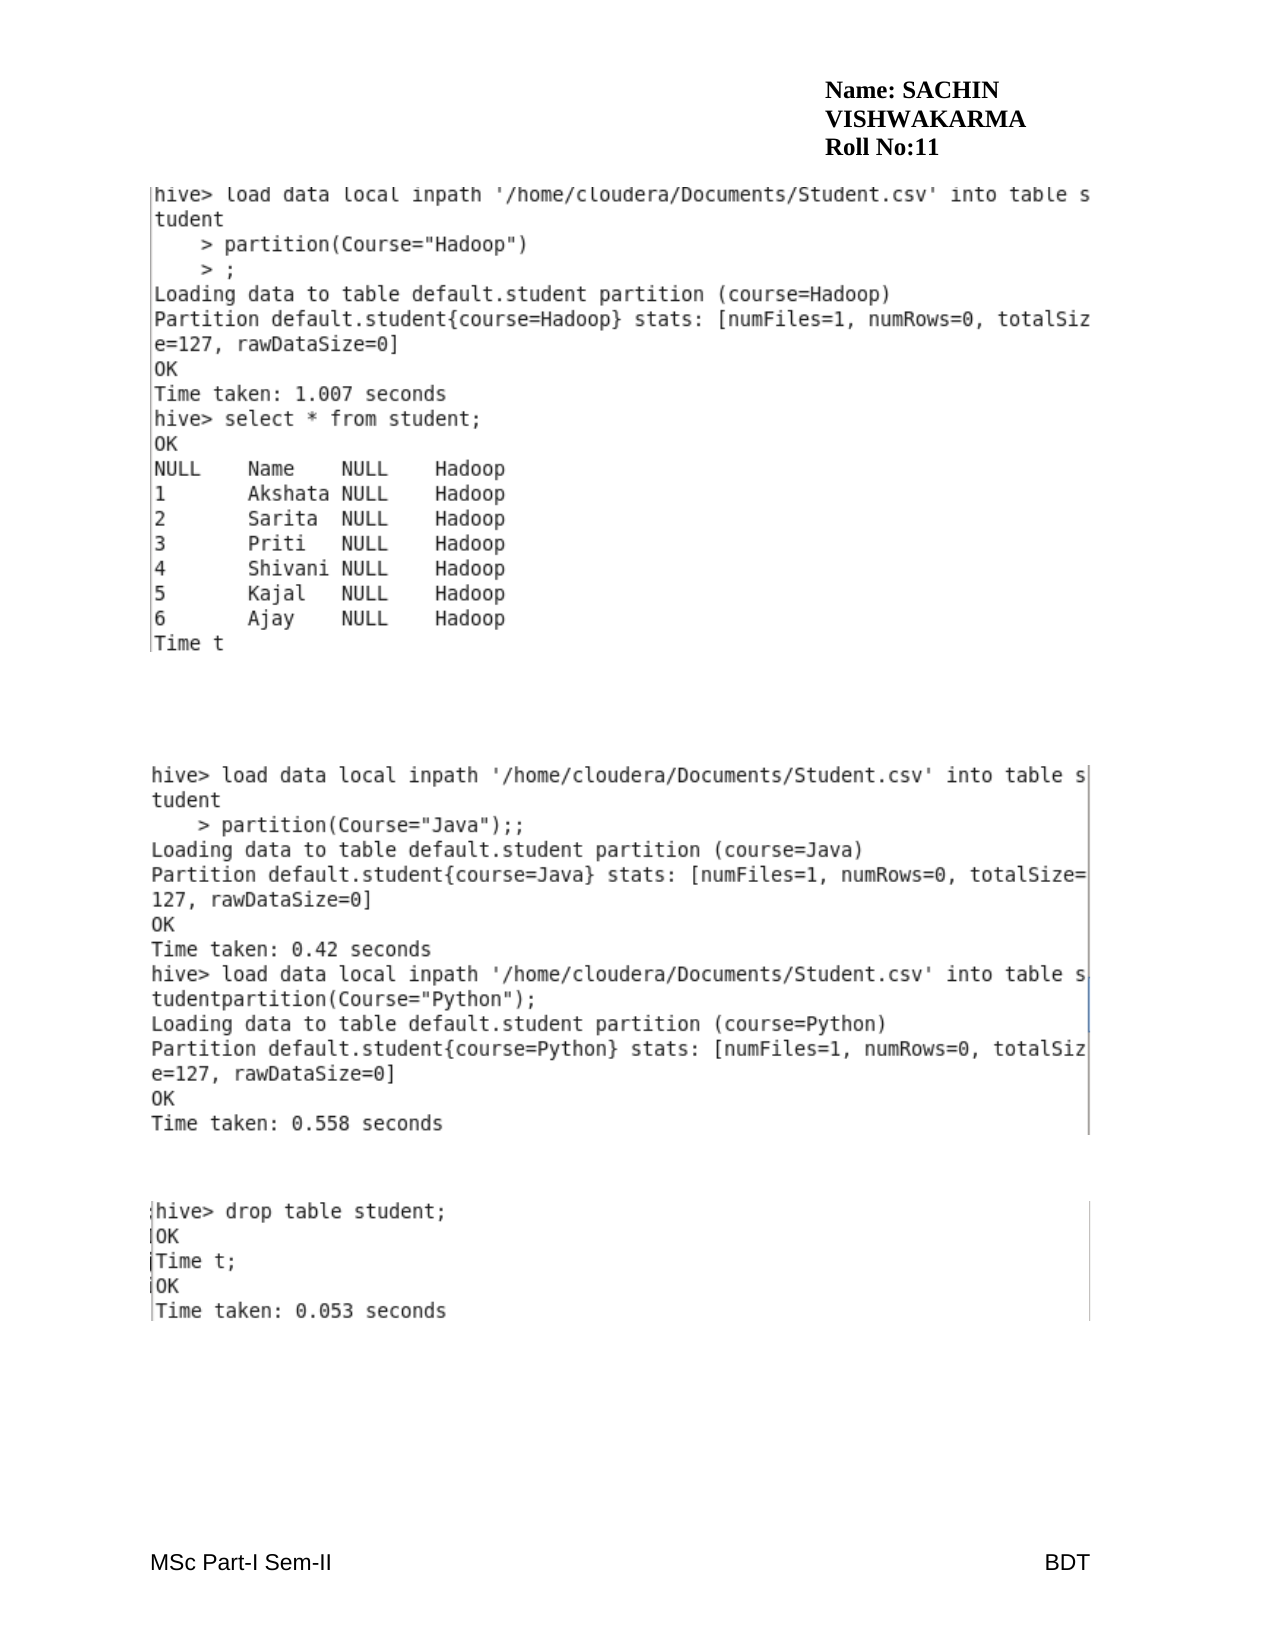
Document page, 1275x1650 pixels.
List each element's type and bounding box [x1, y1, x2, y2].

picture [150, 187, 1091, 652]
picture [150, 1201, 1091, 1321]
picture [150, 765, 1091, 1135]
